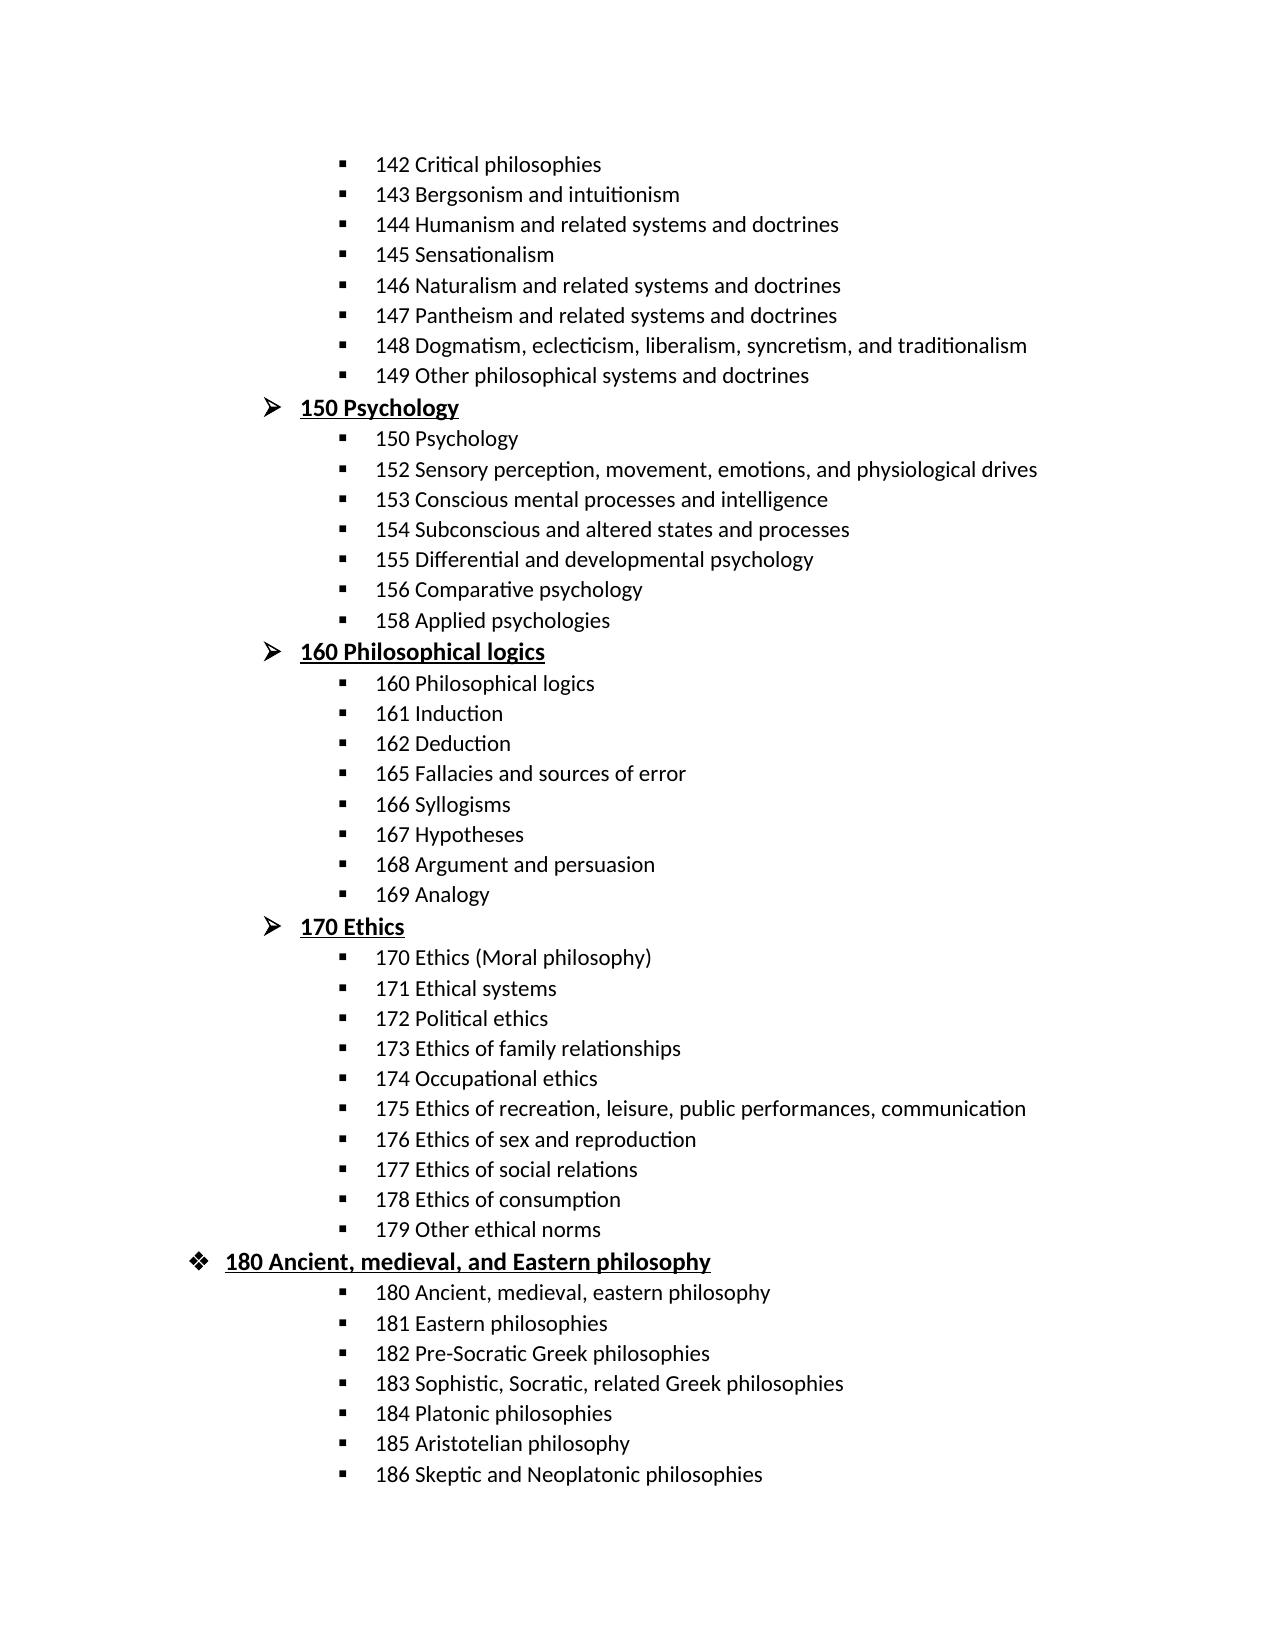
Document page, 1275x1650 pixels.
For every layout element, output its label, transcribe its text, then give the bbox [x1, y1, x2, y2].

list 181 Eastern philosophies [337, 1309, 1125, 1337]
list 162 Deduction [337, 729, 1125, 757]
list 175 Ethics of recreation, leisure, public performances, communication [337, 1094, 1125, 1123]
list 150 Psychology [337, 424, 1125, 453]
list 161 Induction [337, 699, 1125, 727]
list 170 Ethics (Moral philosophy) [337, 943, 1125, 972]
list 144 Humanism and related systems and doctrines [337, 210, 1125, 238]
list 168 Argument and persuasion [337, 850, 1125, 878]
list 160 Philosophical logics [337, 669, 1125, 697]
list 171 Ethical systems [337, 974, 1125, 1002]
list 142 Critical philosophies [337, 150, 1125, 178]
list 184 Platonic philosophies [337, 1399, 1125, 1427]
list 165 Fallacies and sources of error [337, 759, 1125, 788]
list 167 Hypotheses [337, 820, 1125, 848]
list 153 Conscious mental processes and intelligence [337, 485, 1125, 513]
list 180 Ancient, medieval, and Eastern philosophy [187, 1246, 1125, 1276]
list 155 Differential and developmental psychology [337, 545, 1125, 573]
list 146 Naturalism and related systems and doctrines [337, 271, 1125, 299]
list 156 Comparative psychology [337, 576, 1125, 604]
list 182 Pre-Socratic Greek philosophies [337, 1339, 1125, 1367]
list 174 Occupational ethics [337, 1064, 1125, 1092]
list 149 Other philosophical systems and doctrines [337, 361, 1125, 389]
list 183 Sophistic, Socratic, related Greek philosophies [337, 1369, 1125, 1397]
list 148 Dogmatism, eclecticism, liberalism, syncretism, and traditionalism [337, 331, 1125, 359]
list 145 Sensationalism [337, 241, 1125, 269]
list 152 Sensory perception, movement, emotions, and physiological drives [337, 455, 1125, 483]
list 160 Philosophical logics [262, 636, 1125, 667]
list 176 Ethics of sex and reproduction [337, 1125, 1125, 1153]
list 143 Bergsonism and intuitionism [337, 180, 1125, 208]
list 150 Psychology [262, 392, 1125, 422]
list 173 Ethics of family relationships [337, 1034, 1125, 1062]
list 179 Other ethical norms [337, 1215, 1125, 1243]
list 169 Analogy [337, 880, 1125, 908]
list 186 Skeptic and Neoplatonic philosophies [337, 1460, 1125, 1488]
list 170 Ethics [262, 911, 1125, 941]
list 166 Syllogisms [337, 790, 1125, 818]
list 147 Pantheism and related systems and doctrines [337, 301, 1125, 329]
list 177 Ethics of social relations [337, 1155, 1125, 1183]
list 180 Ancient, medieval, eastern philosophy [337, 1278, 1125, 1307]
list 172 Political ethics [337, 1004, 1125, 1032]
list 178 Ethics of consumption [337, 1185, 1125, 1213]
list 158 Applied psychologies [337, 606, 1125, 634]
list 154 Subconscious and altered states and processes [337, 515, 1125, 543]
list 185 Aristotelian philosophy [337, 1429, 1125, 1458]
